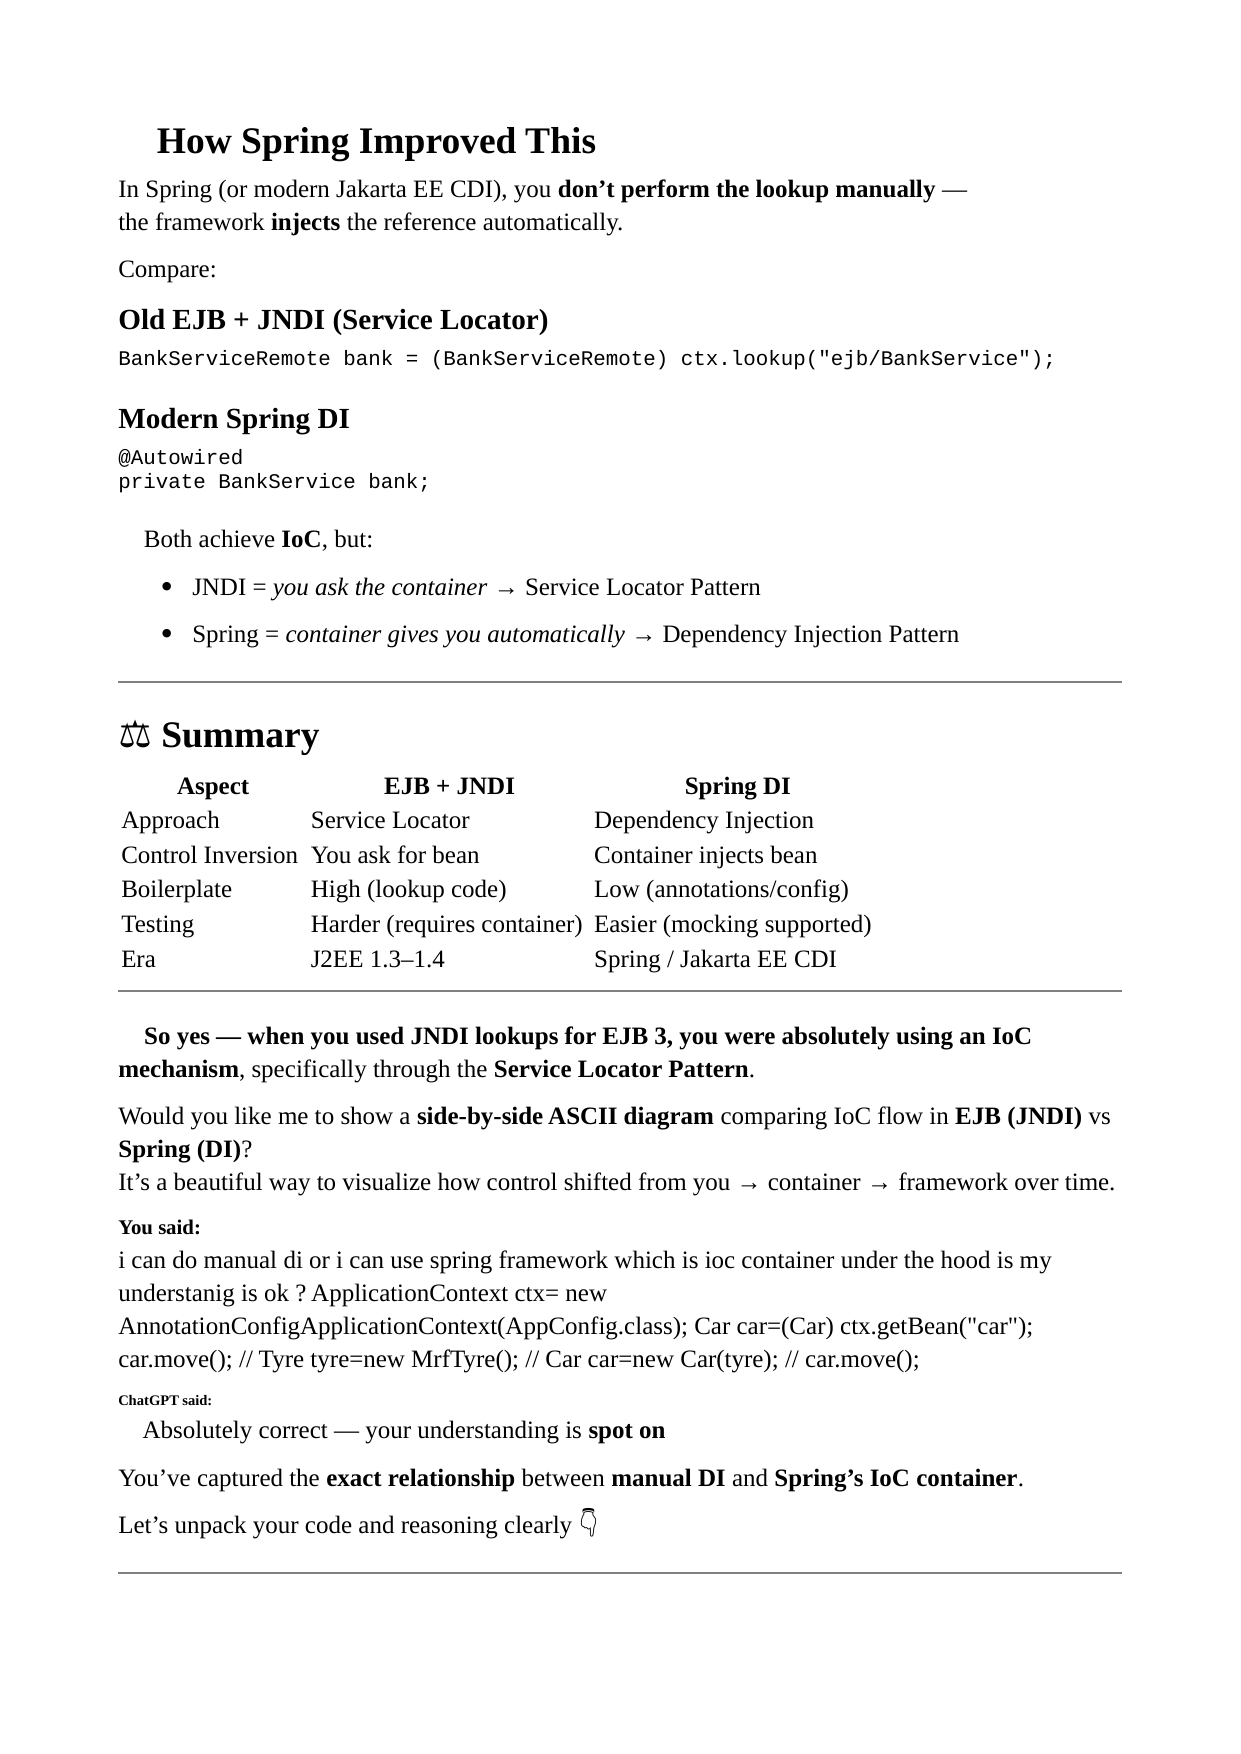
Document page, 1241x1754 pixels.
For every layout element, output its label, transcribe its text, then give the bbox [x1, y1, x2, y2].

table_cell Testing [118, 906, 308, 941]
table_header Aspect [118, 768, 308, 802]
text BankServiceRemote bank = (BankServiceRemote) ctx.lookup("ejb/BankService"); [118, 348, 1122, 372]
text Would you like me to show a side-by-side ASCII diagram comparing IoC flow in EJB (JNDI) vs Spring (DI)? It’s a beautiful way to visualize how control shifted from you → container → framework over time. [118, 1101, 1122, 1196]
table_cell Easier (mocking supported) [591, 906, 884, 941]
table_cell Container injects bean [591, 837, 884, 872]
subtitle Modern Spring DI [118, 401, 1122, 435]
table_cell Dependency Injection [591, 803, 884, 837]
list Spring = container gives you automatically → Dependency Injection Pattern [162, 619, 1122, 648]
subtitle You said: [118, 1215, 1122, 1239]
table_cell You ask for bean [308, 837, 591, 872]
table_cell J2EE 1.3–1.4 [308, 941, 591, 975]
table_cell Approach [118, 803, 308, 837]
table_cell High (lookup code) [308, 872, 591, 906]
table_cell Control Inversion [118, 837, 308, 872]
subtitle ChatGPT said: [118, 1392, 1122, 1409]
list JNDI = you ask the container → Service Locator Pattern [162, 572, 1122, 600]
table_header Spring DI [591, 768, 884, 802]
text In Spring (or modern Jakarta EE CDI), you don’t perform the lookup manually — the framework injects the reference automatically. [118, 174, 1122, 236]
subtitle ⚖️ Summary [118, 712, 1122, 755]
text Compare: [118, 254, 1122, 283]
table_cell Harder (requires container) [308, 906, 591, 941]
text You’ve captured the exact relationship between manual DI and Spring’s IoC container. [118, 1463, 1122, 1491]
text @Autowired [118, 447, 1122, 471]
subtitle 🚀 How Spring Improved This [118, 118, 1122, 161]
table_cell Service Locator [308, 803, 591, 837]
subtitle Old EJB + JNDI (Service Locator) [118, 302, 1122, 336]
text ✅ So yes — when you used JNDI lookups for EJB 3, you were absolutely using an IoC mechanism, specifically through the Service Locator Pattern. [118, 1021, 1122, 1082]
text 🧠 Both achieve IoC, but: [118, 524, 1122, 553]
text private BankService bank; [118, 471, 1122, 494]
table_cell Low (annotations/config) [591, 872, 884, 906]
table_cell Spring / Jakarta EE CDI [591, 941, 884, 975]
text i can do manual di or i can use spring framework which is ioc container under the hood is my understanig is ok ? ApplicationContext ctx= new AnnotationConfigApplicationContext(AppConfig.class); Car car=(Car) ctx.getBean("car"); car.move(); // Tyre tyre=new MrfTyre(); // Car car=new Car(tyre); // car.move(); [118, 1245, 1122, 1373]
text 💯 Absolutely correct — your understanding is spot on ✅ [118, 1415, 1122, 1444]
table_cell Boilerplate [118, 872, 308, 906]
table_cell Era [118, 941, 308, 975]
table_header EJB + JNDI [308, 768, 591, 802]
text Let’s unpack your code and reasoning clearly 👇 [118, 1510, 1122, 1539]
